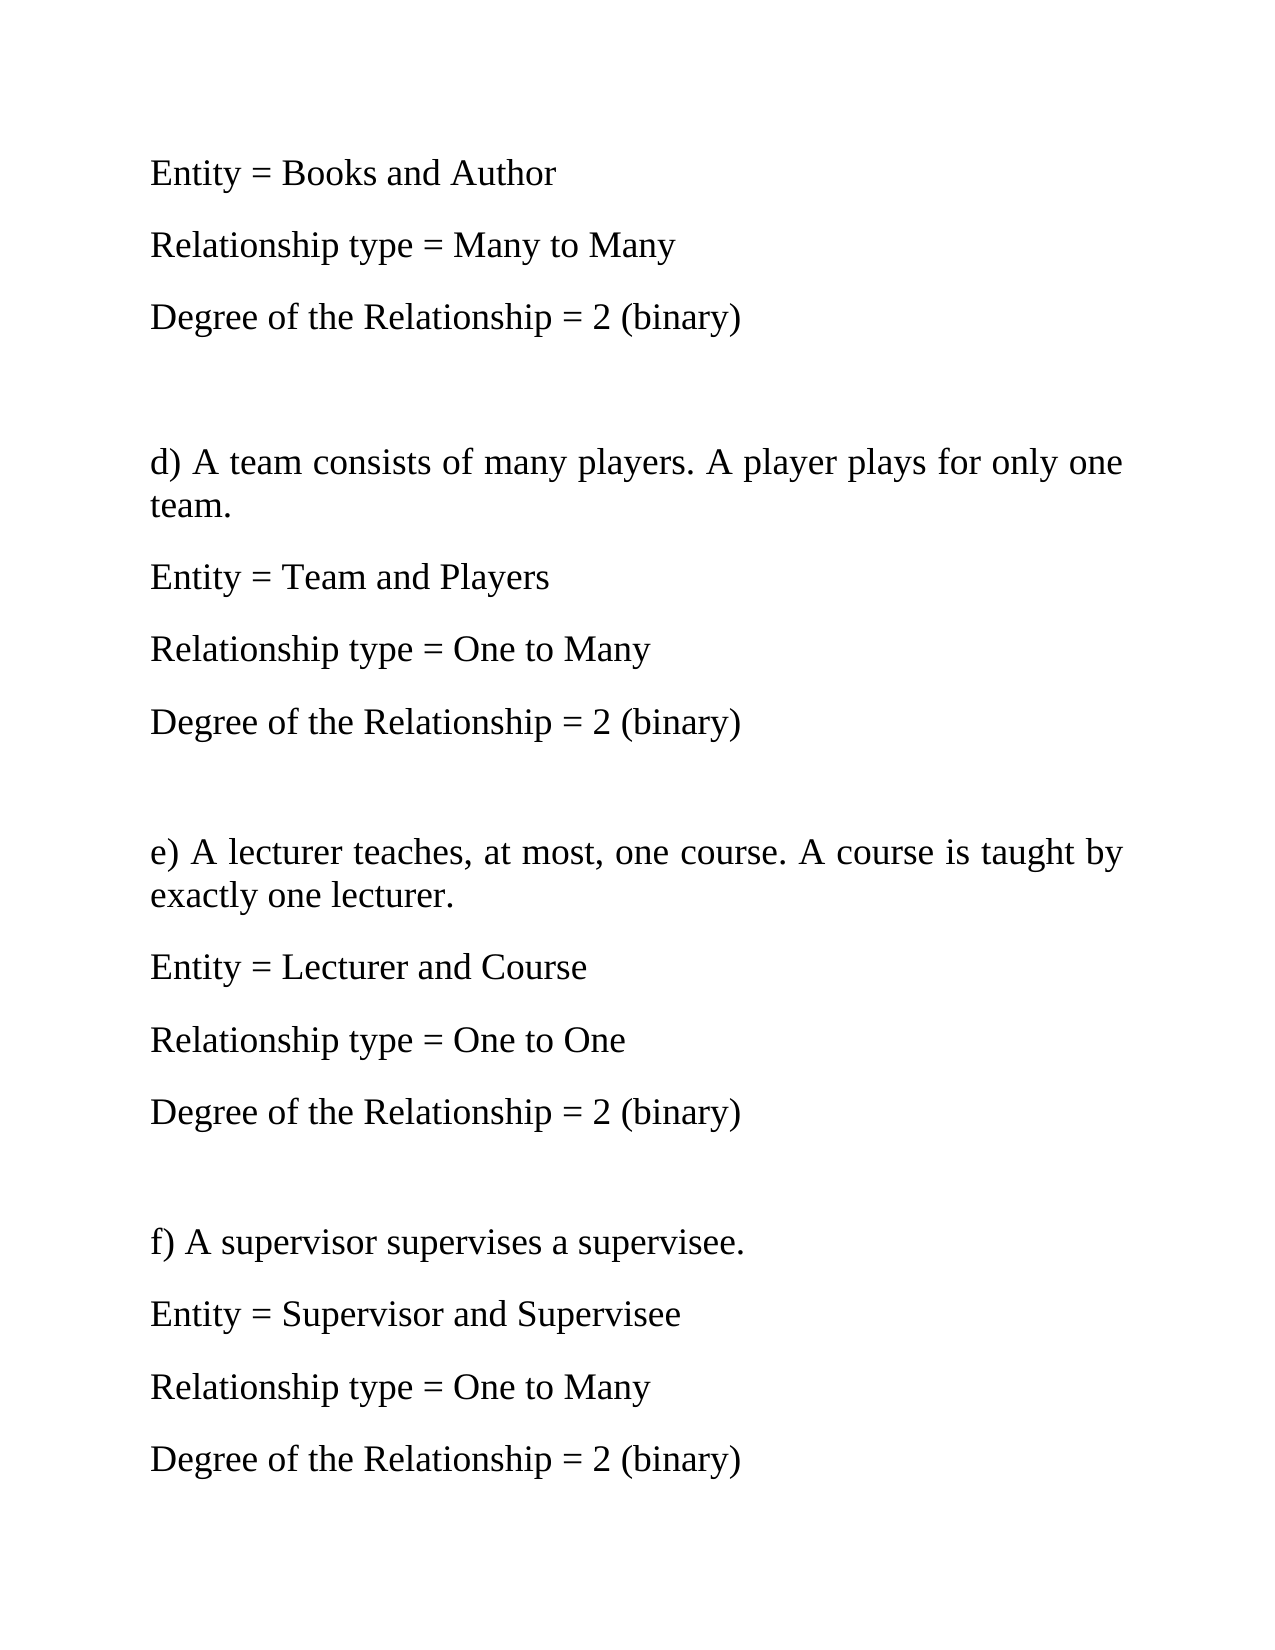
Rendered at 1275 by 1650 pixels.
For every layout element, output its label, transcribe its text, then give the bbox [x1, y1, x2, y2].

text Entity = Supervisor and Supervisee [150, 1292, 1125, 1335]
text Relationship type = Many to Many [150, 222, 1125, 265]
text Relationship type = One to Many [150, 627, 1125, 670]
text d) A team consists of many players. A player plays for only one team. [150, 439, 1125, 525]
text Entity = Books and Author [150, 150, 1125, 193]
text f) A supervisor supervises a supervisee. [150, 1219, 1125, 1263]
text Relationship type = One to One [150, 1017, 1125, 1060]
text Degree of the Relationship = 2 (binary) [150, 1436, 1125, 1479]
text Entity = Team and Players [150, 554, 1125, 598]
text Degree of the Relationship = 2 (binary) [150, 699, 1125, 742]
text Entity = Lecturer and Course [150, 945, 1125, 988]
text Relationship type = One to Many [150, 1364, 1125, 1407]
text Degree of the Relationship = 2 (binary) [150, 294, 1125, 338]
text e) A lecturer teaches, at most, one course. A course is taught by exactly one lecturer. [150, 829, 1125, 916]
text Degree of the Relationship = 2 (binary) [150, 1089, 1125, 1132]
